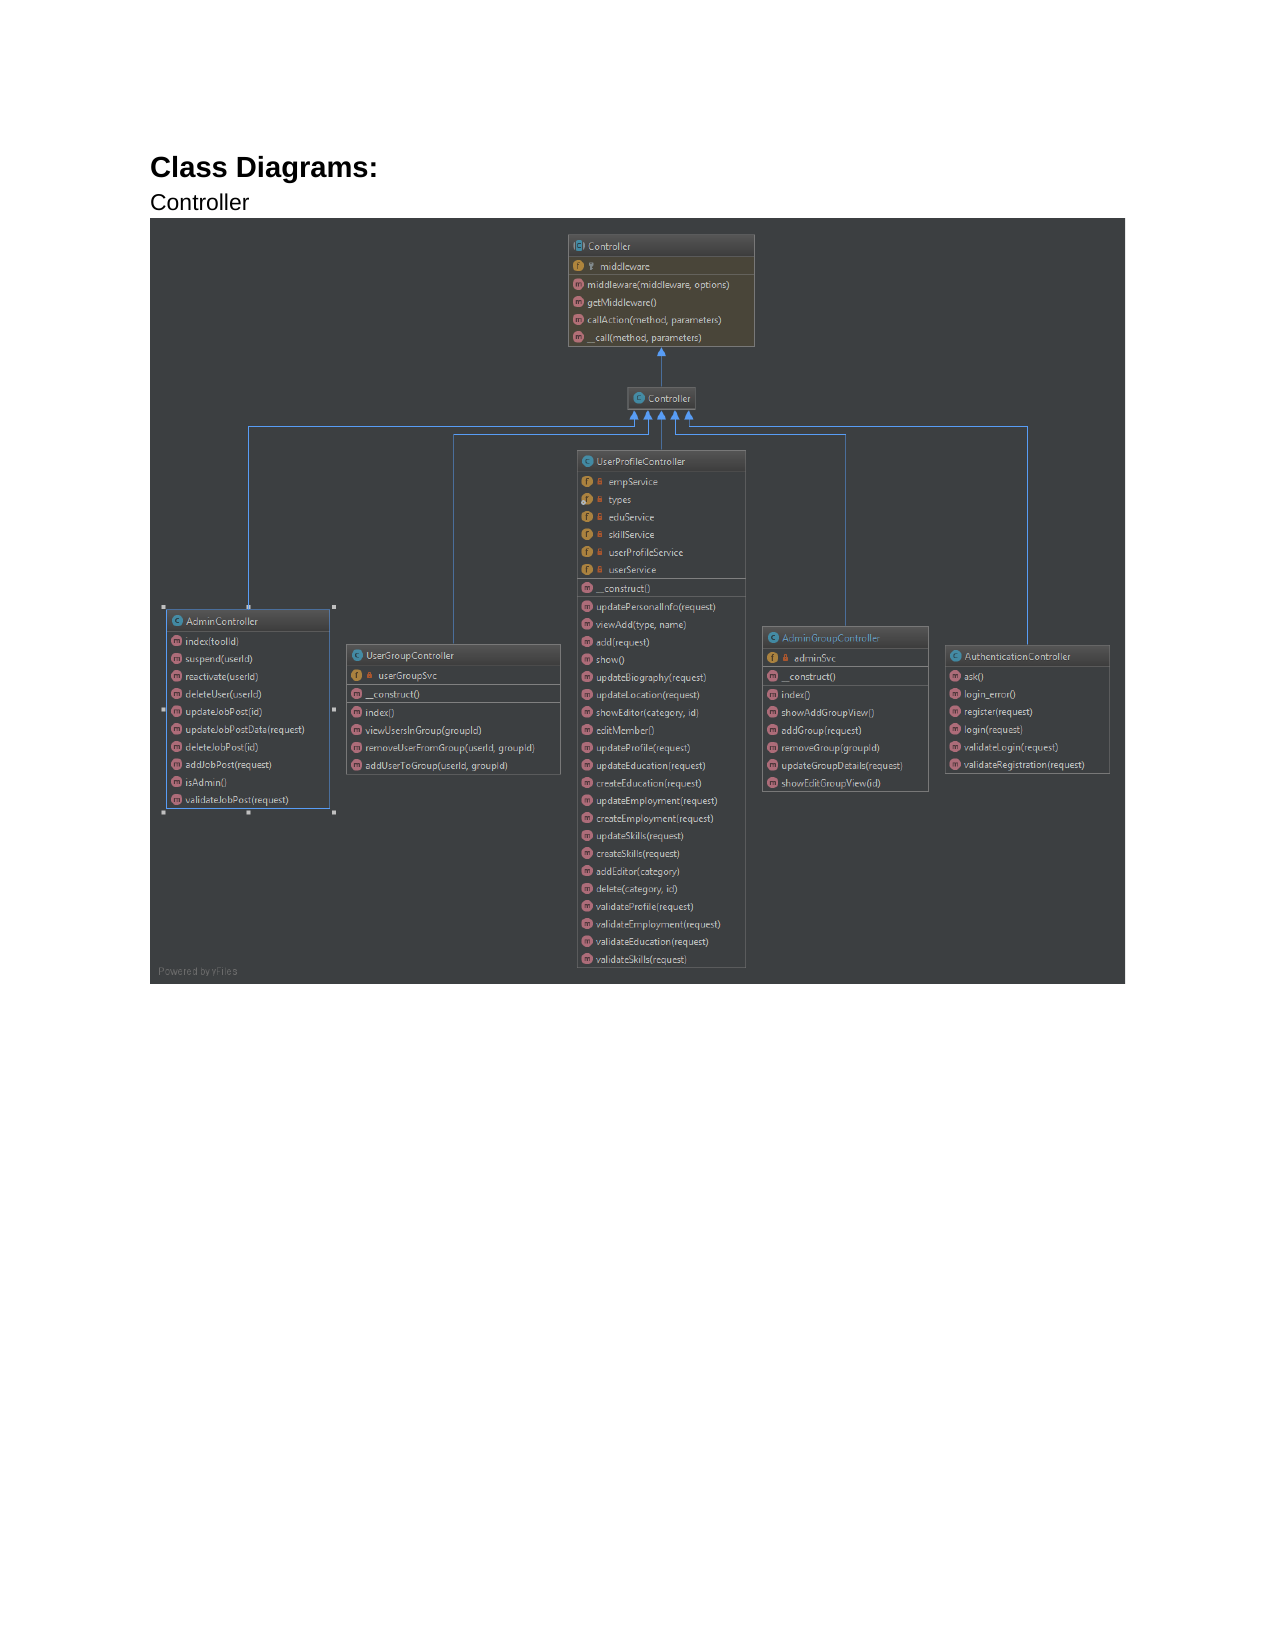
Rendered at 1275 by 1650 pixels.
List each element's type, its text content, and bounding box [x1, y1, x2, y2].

text Controller [150, 188, 1125, 215]
text Class Diagrams: [150, 150, 1125, 183]
picture [150, 218, 1125, 984]
